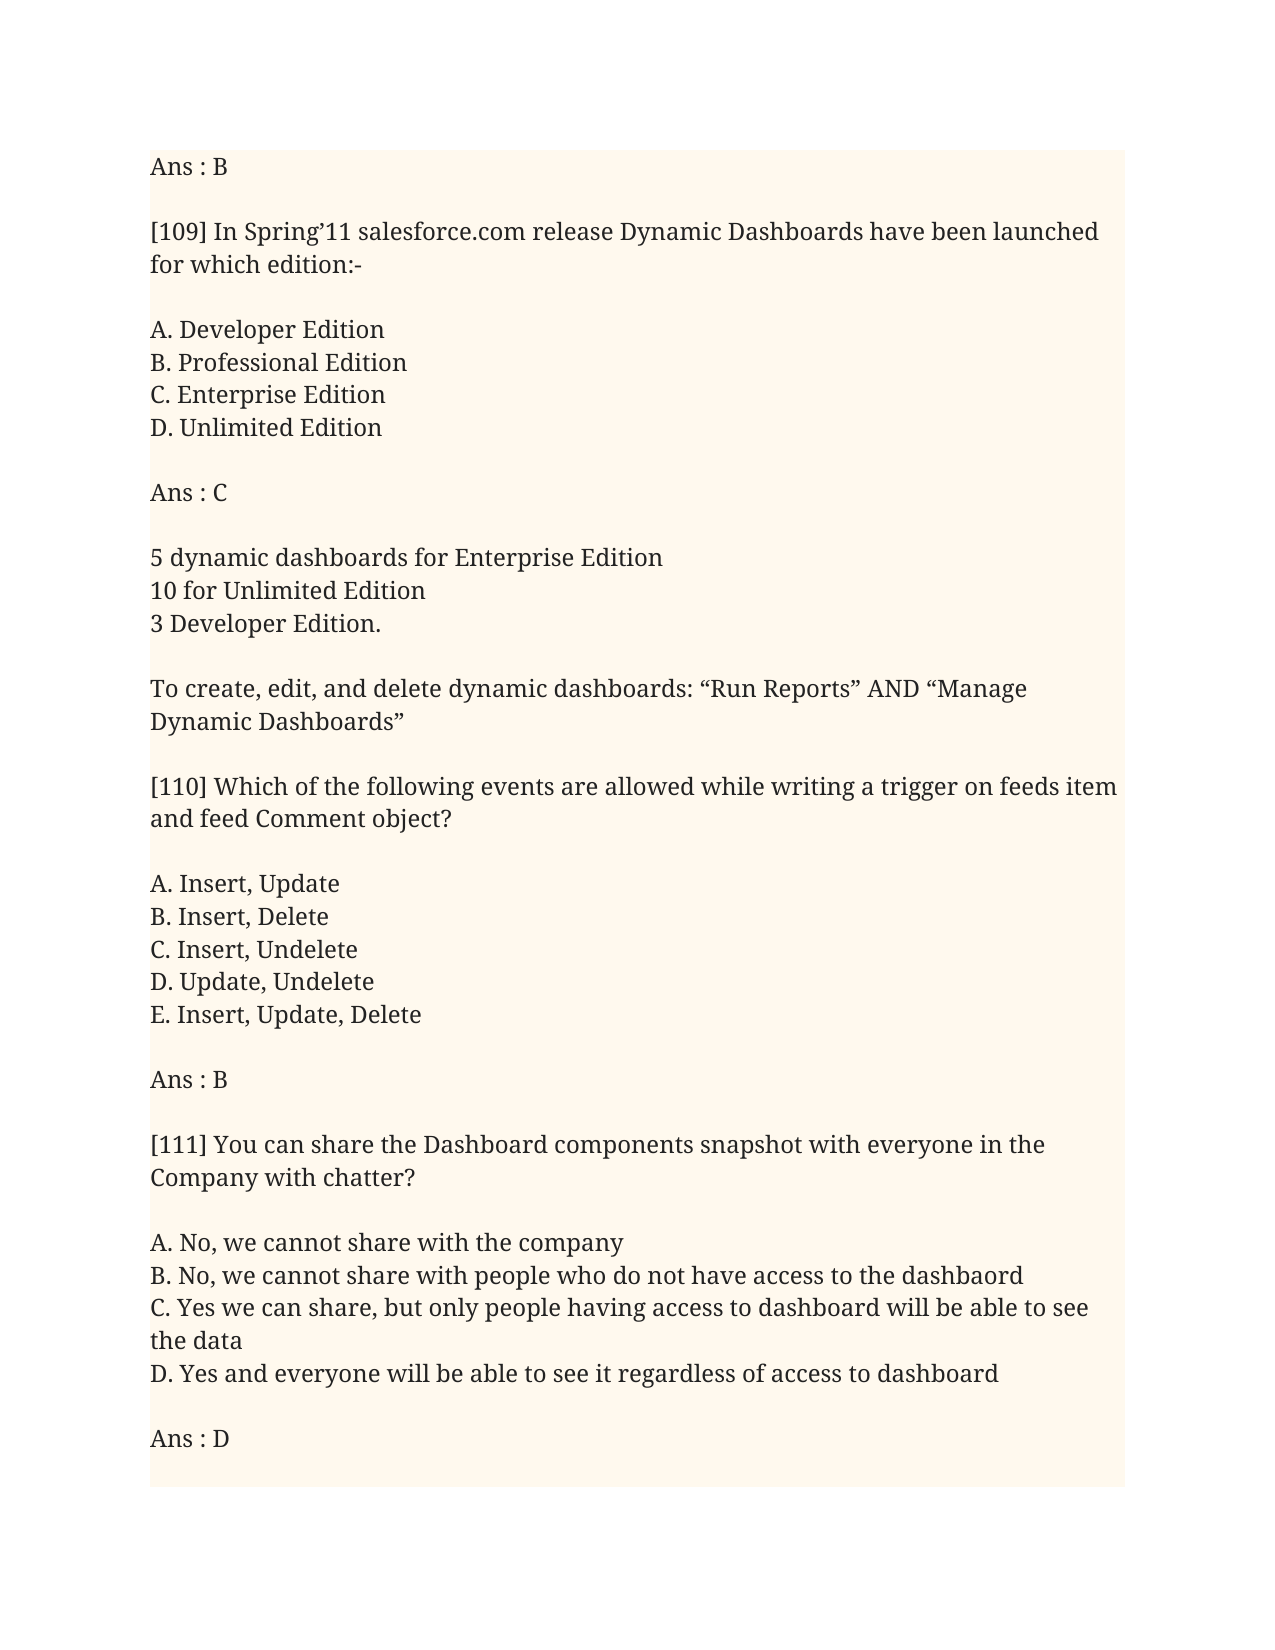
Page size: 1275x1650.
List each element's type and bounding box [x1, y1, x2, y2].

text [150, 150, 1125, 1487]
